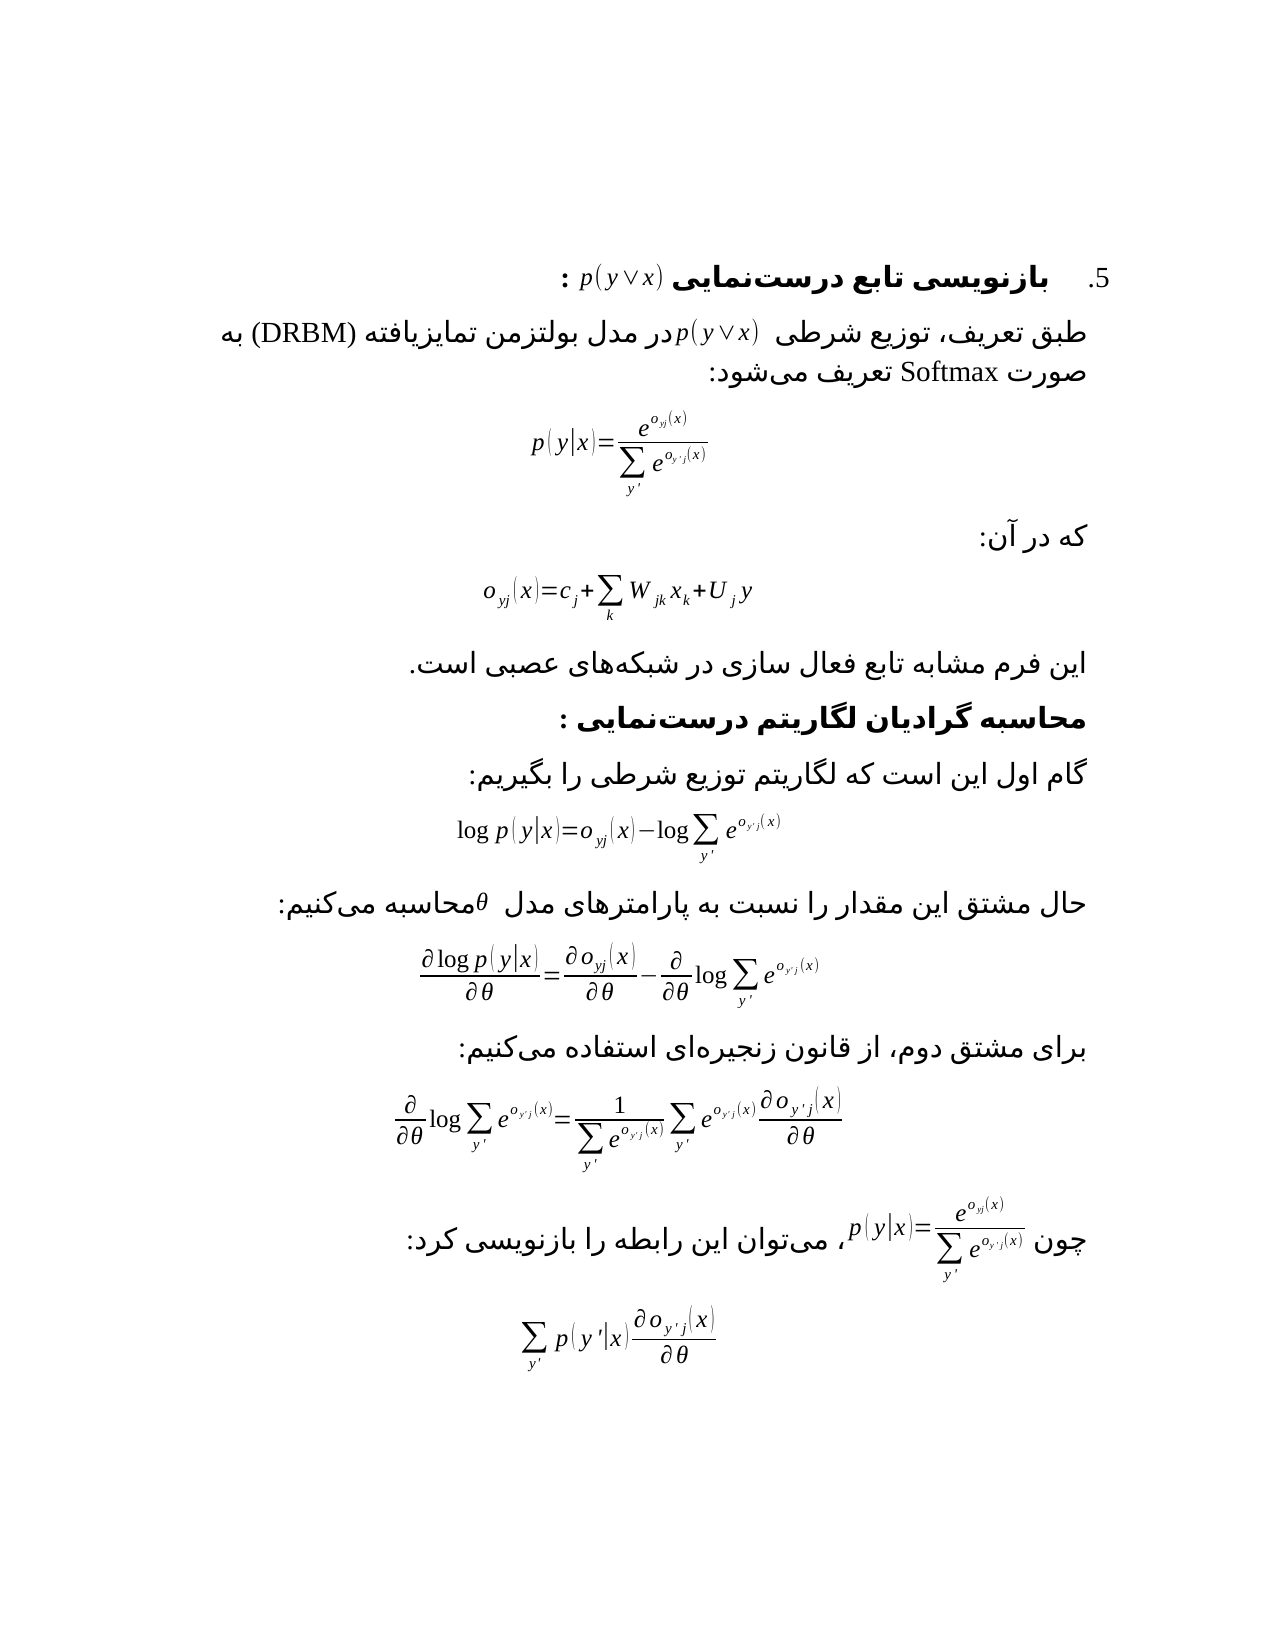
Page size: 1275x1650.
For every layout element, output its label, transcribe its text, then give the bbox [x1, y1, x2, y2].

list بازنویسی تابع درست‌نمایی : [150, 260, 1087, 294]
text این فرم مشابه تابع فعال‌ سازی در شبکه‌های عصبی است. [150, 646, 1087, 680]
text حال مشتق این مقدار را نسبت به پارامترهای مدل محاسبه می‌کنیم: [150, 886, 1087, 919]
text گام اول این است که لگاریتم توزیع شرطی را بگیریم: [150, 757, 1087, 790]
text برای مشتق دوم، از قانون زنجیره‌ای استفاده می‌کنیم: [150, 1030, 1087, 1063]
text محاسبه گرادیان لگاریتم درست‌نمایی : [150, 702, 1087, 735]
text که در آن: [150, 519, 1087, 552]
text چون ، می‌توان این رابطه را بازنویسی کرد: [150, 1195, 1087, 1283]
text طبق تعریف، توزیع شرطی در مدل بولتزمن تمایزیافته (DRBM) به ‌صورت Softmax تعریف می‌شود: [150, 316, 1087, 388]
